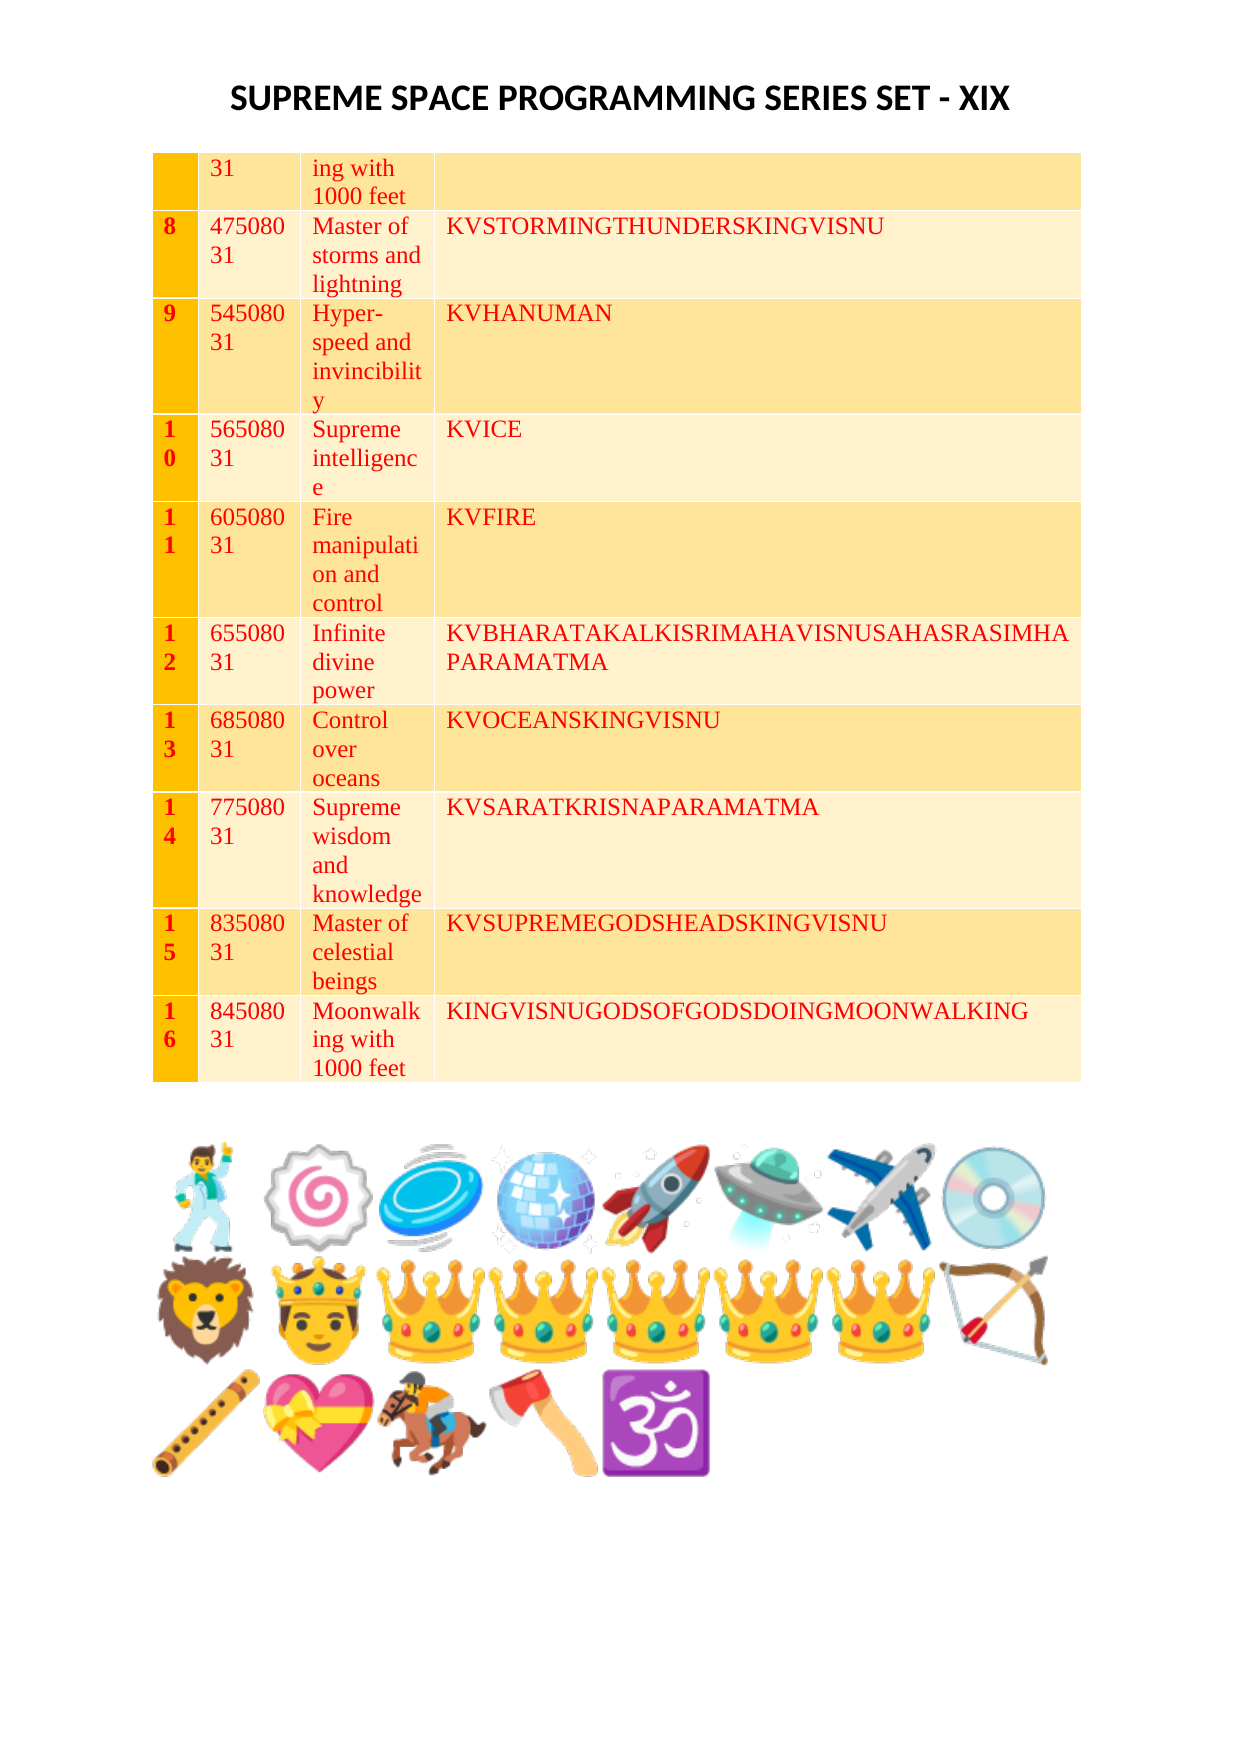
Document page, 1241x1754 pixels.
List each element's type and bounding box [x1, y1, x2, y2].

picture [150, 1142, 1050, 1480]
table_header [150, 150, 1090, 1085]
